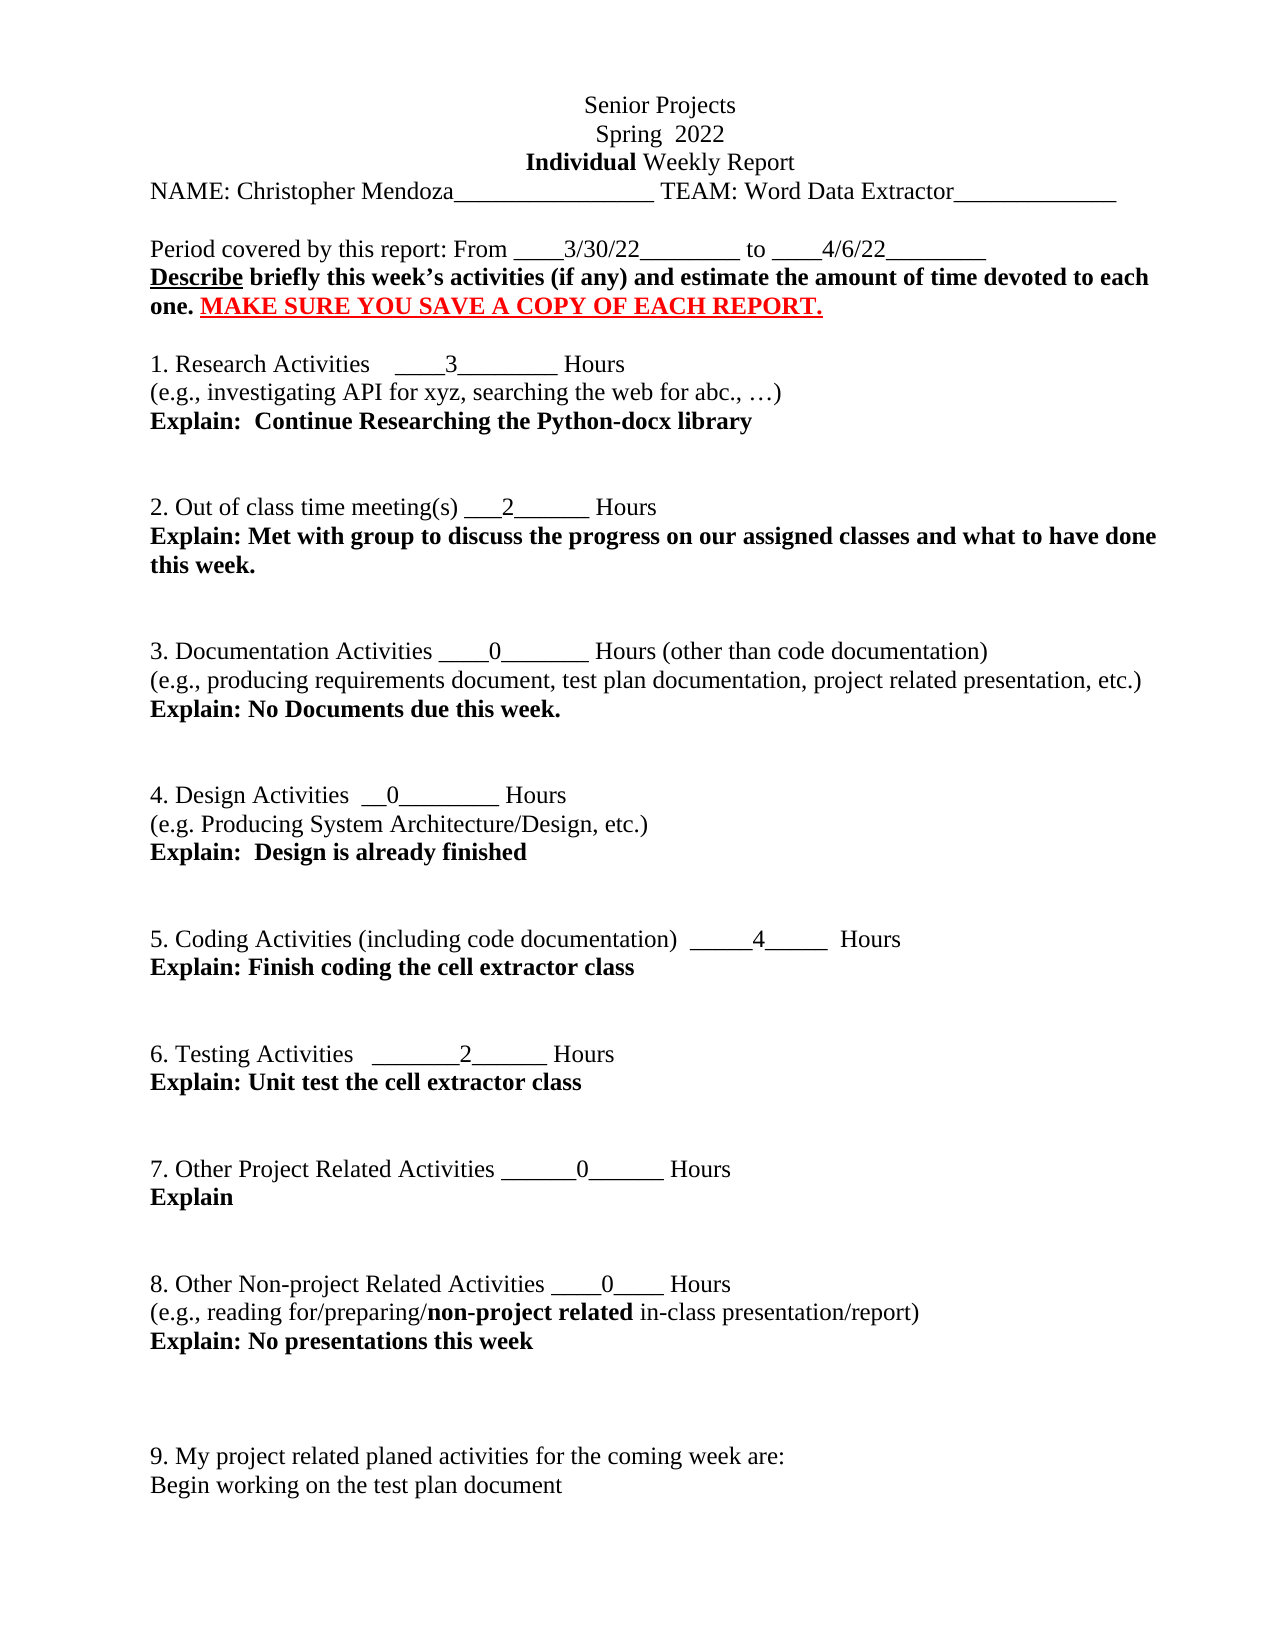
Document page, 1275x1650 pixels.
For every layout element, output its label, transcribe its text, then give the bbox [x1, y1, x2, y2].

text Individual Weekly Report [150, 147, 1170, 176]
text (e.g., producing requirements document, test plan documentation, project related presentation, etc.) [150, 665, 1170, 694]
text Explain: Met with group to discuss the progress on our assigned classes and what to have done this week. [150, 521, 1170, 579]
text Explain: Design is already finished [150, 837, 1170, 866]
text 8. Other Non-project Related Activities ____0____ Hours [150, 1269, 1170, 1297]
text Period covered by this report: From ____3/30/22________ to ____4/6/22________ [150, 234, 1170, 262]
text Begin working on the test plan document [150, 1470, 1170, 1499]
text Explain [150, 1182, 1170, 1211]
text 4. Design Activities __0________ Hours [150, 780, 1170, 809]
text Explain: No presentations this week [150, 1326, 1170, 1355]
text Explain: Continue Researching the Python-docx library [150, 406, 1170, 435]
text NAME: Christopher Mendoza________________ TEAM: Word Data Extractor_____________ [150, 176, 1170, 205]
text 6. Testing Activities _______2______ Hours [150, 1039, 1170, 1067]
text Senior Projects [150, 90, 1170, 119]
text 9. My project related planed activities for the coming week are: [150, 1441, 1170, 1470]
text Describe briefly this week’s activities (if any) and estimate the amount of time devoted to each one. MAKE SURE YOU SAVE A COPY OF EACH REPORT. [150, 262, 1170, 320]
text Explain: Unit test the cell extractor class [150, 1067, 1170, 1096]
text Explain: Finish coding the cell extractor class [150, 952, 1170, 981]
text (e.g., reading for/preparing/non-project related in-class presentation/report) [150, 1297, 1170, 1326]
text (e.g. Producing System Architecture/Design, etc.) [150, 809, 1170, 837]
text (e.g., investigating API for xyz, searching the web for abc., …) [150, 377, 1170, 406]
text 1. Research Activities ____3________ Hours [150, 349, 1170, 377]
text 5. Coding Activities (including code documentation) _____4_____ Hours [150, 924, 1170, 952]
text 2. Out of class time meeting(s) ___2______ Hours [150, 492, 1170, 521]
text 7. Other Project Related Activities ______0______ Hours [150, 1154, 1170, 1182]
text Explain: No Documents due this week. [150, 694, 1170, 722]
text 3. Documentation Activities ____0_______ Hours (other than code documentation) [150, 636, 1170, 665]
text Spring 2022 [150, 119, 1170, 147]
